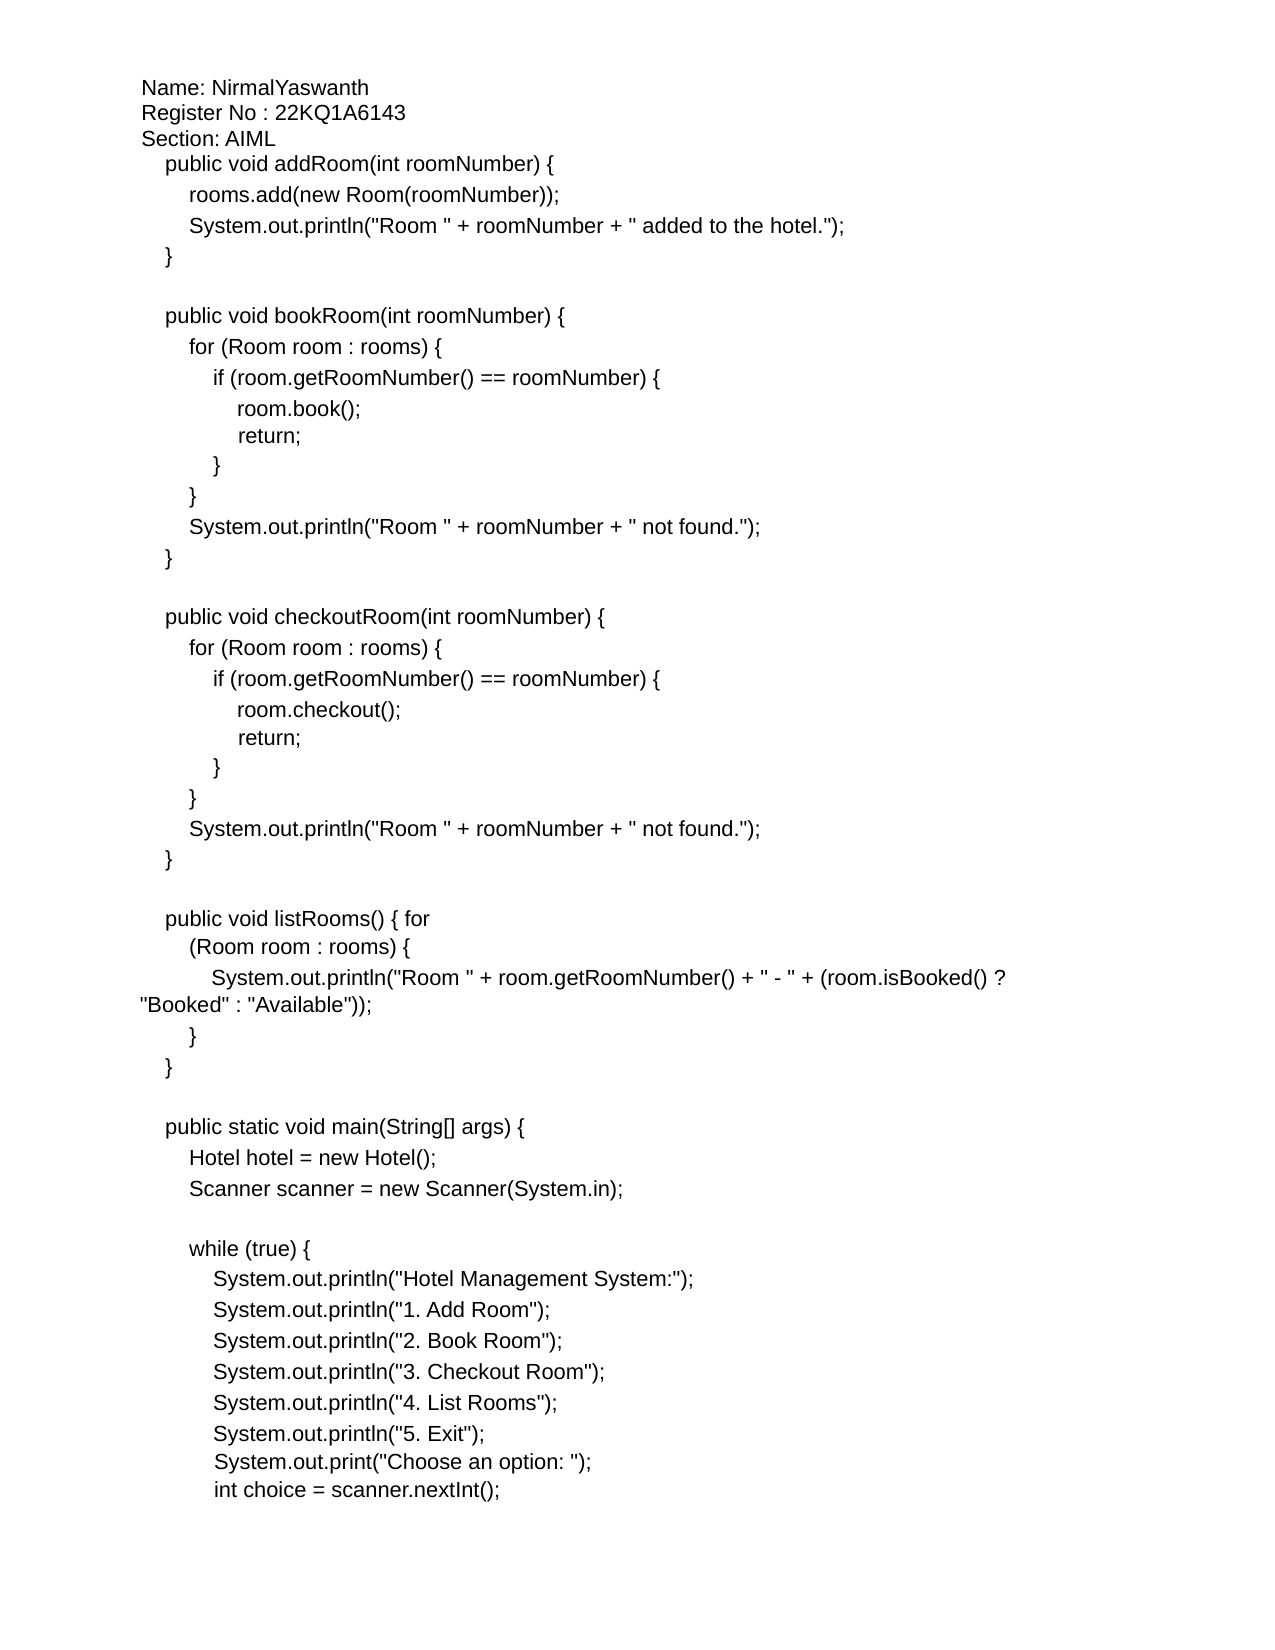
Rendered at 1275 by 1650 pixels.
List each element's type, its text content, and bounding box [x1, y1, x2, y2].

text rooms.add(new Room(roomNumber)); [189, 182, 1020, 207]
text System.out.println("Room " + room.getRoomNumber() + " - " + (room.isBooked() ? "Booked" : "Available")); [139, 964, 1020, 1018]
text System.out.println("3. Checkout Room"); [213, 1359, 1020, 1384]
text } [189, 483, 1020, 508]
text } [189, 1023, 1020, 1048]
text for (Room room : rooms) { [189, 635, 1020, 660]
text System.out.println("Room " + roomNumber + " not found."); [189, 514, 1020, 539]
text System.out.println("Room " + roomNumber + " not found."); [189, 815, 1020, 841]
text System.out.println("2. Book Room"); [213, 1328, 1020, 1353]
text if (room.getRoomNumber() == roomNumber) { [213, 666, 1020, 691]
text } [165, 243, 1020, 269]
text } [165, 846, 1020, 872]
text public void bookRoom(int roomNumber) { [165, 303, 1020, 328]
text while (true) { [189, 1235, 1020, 1261]
text if (room.getRoomNumber() == roomNumber) { [213, 364, 1020, 390]
text for (Room room : rooms) { [189, 334, 1020, 359]
text } [165, 1054, 1020, 1079]
text System.out.println("4. List Rooms"); [213, 1390, 1020, 1415]
text public void addRoom(int roomNumber) { [165, 151, 1020, 176]
text System.out.println("5. Exit"); System.out.print("Choose an option: "); int choice = scanner.nextInt(); [213, 1421, 608, 1502]
text public static void main(String[] args) { [165, 1113, 1020, 1139]
text System.out.println("1. Add Room"); [213, 1297, 1020, 1322]
text } [213, 753, 1020, 779]
text room.book(); return; [237, 396, 421, 449]
text System.out.println("Room " + roomNumber + " added to the hotel."); [189, 212, 1020, 238]
text Scanner scanner = new Scanner(System.in); [189, 1175, 1020, 1201]
text room.checkout(); return; [237, 697, 461, 750]
text System.out.println("Hotel Management System:"); [213, 1266, 1020, 1292]
text } [189, 784, 1020, 810]
text Hotel hotel = new Hotel(); [189, 1144, 1020, 1170]
text public void checkoutRoom(int roomNumber) { [165, 604, 1020, 629]
text } [213, 452, 1020, 477]
text public void listRooms() { for (Room room : rooms) { [165, 906, 438, 959]
text } [165, 545, 1020, 570]
